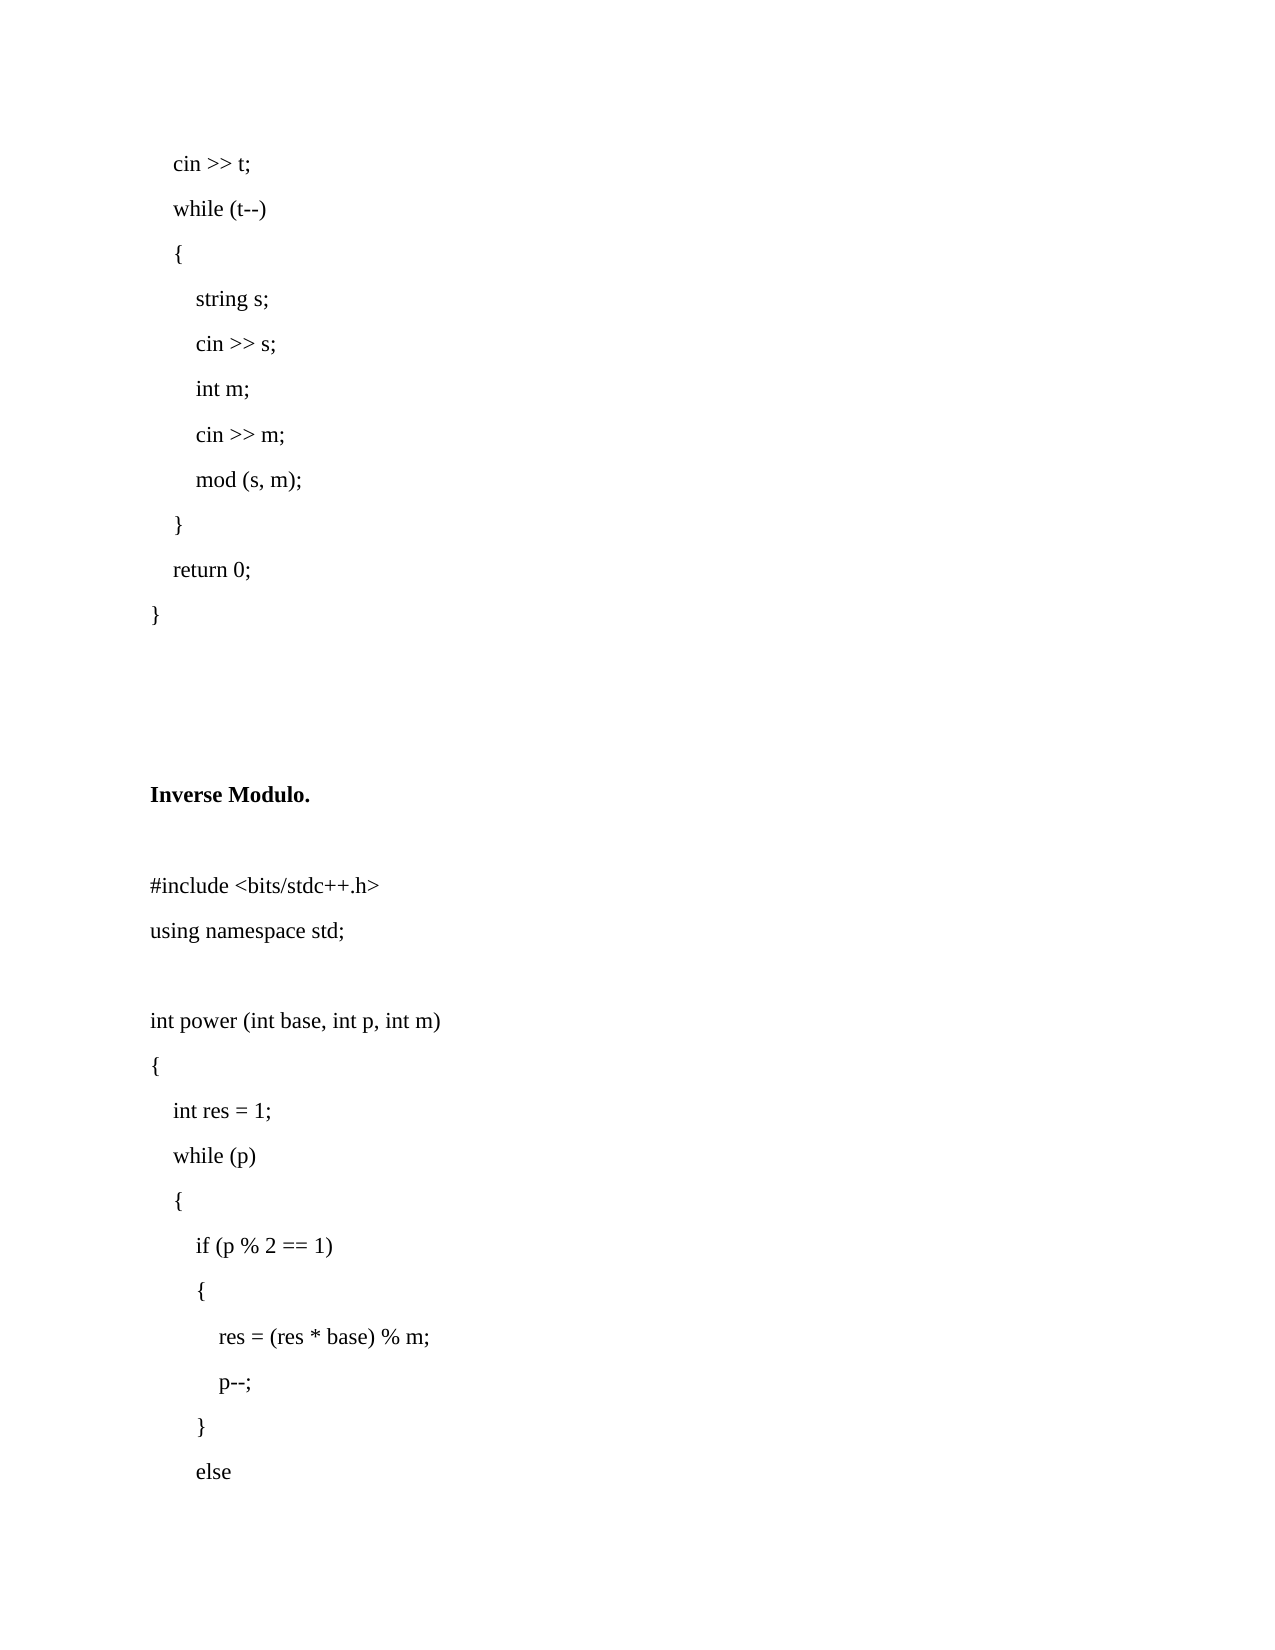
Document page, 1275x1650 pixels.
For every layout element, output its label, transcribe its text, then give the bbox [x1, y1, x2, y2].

text else [150, 1458, 1125, 1484]
text { [150, 1187, 1125, 1214]
text using namespace std; [150, 917, 1125, 943]
text if (p % 2 == 1) [150, 1232, 1125, 1259]
text return 0; [150, 556, 1125, 582]
text while (t--) [150, 195, 1125, 221]
text while (p) [150, 1142, 1125, 1169]
text cin >> s; [150, 330, 1125, 357]
text } [150, 1413, 1125, 1439]
text cin >> t; [150, 150, 1125, 176]
text string s; [150, 285, 1125, 312]
text int res = 1; [150, 1097, 1125, 1123]
text mod (s, m); [150, 466, 1125, 492]
text } [150, 511, 1125, 537]
text p--; [150, 1368, 1125, 1394]
text { [150, 1052, 1125, 1078]
text { [150, 240, 1125, 267]
text int m; [150, 376, 1125, 402]
text #include <bits/stdc++.h> [150, 872, 1125, 898]
text Inverse Modulo. [150, 781, 1125, 808]
text } [150, 601, 1125, 627]
text int power (int base, int p, int m) [150, 1007, 1125, 1033]
text res = (res * base) % m; [150, 1323, 1125, 1349]
text { [150, 1278, 1125, 1304]
text cin >> m; [150, 421, 1125, 447]
